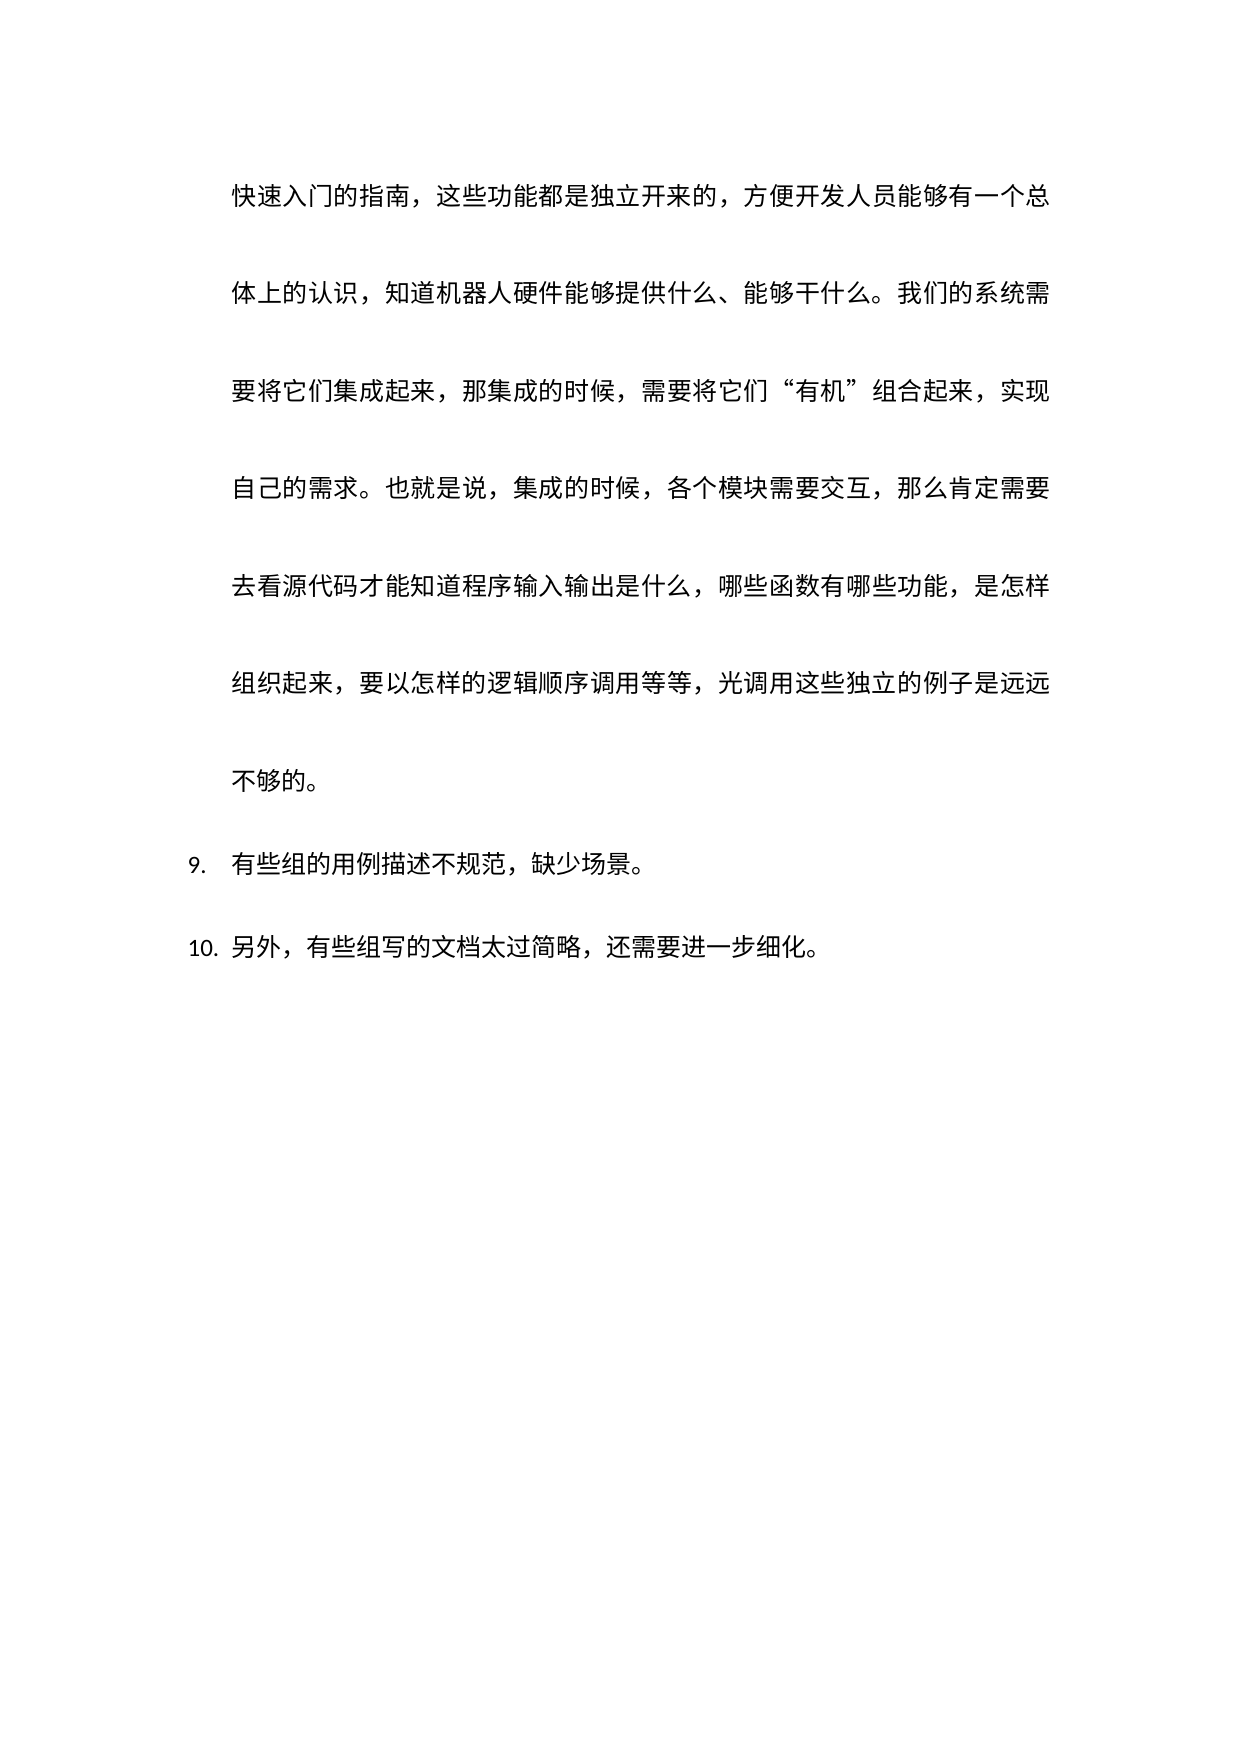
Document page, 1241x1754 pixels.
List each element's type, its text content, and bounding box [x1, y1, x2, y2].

list 另外，有些组写的文档太过简略，还需要进一步细化。 [187, 913, 1053, 978]
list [187, 162, 1053, 812]
list 有些组的用例描述不规范，缺少场景。 [187, 830, 1053, 895]
